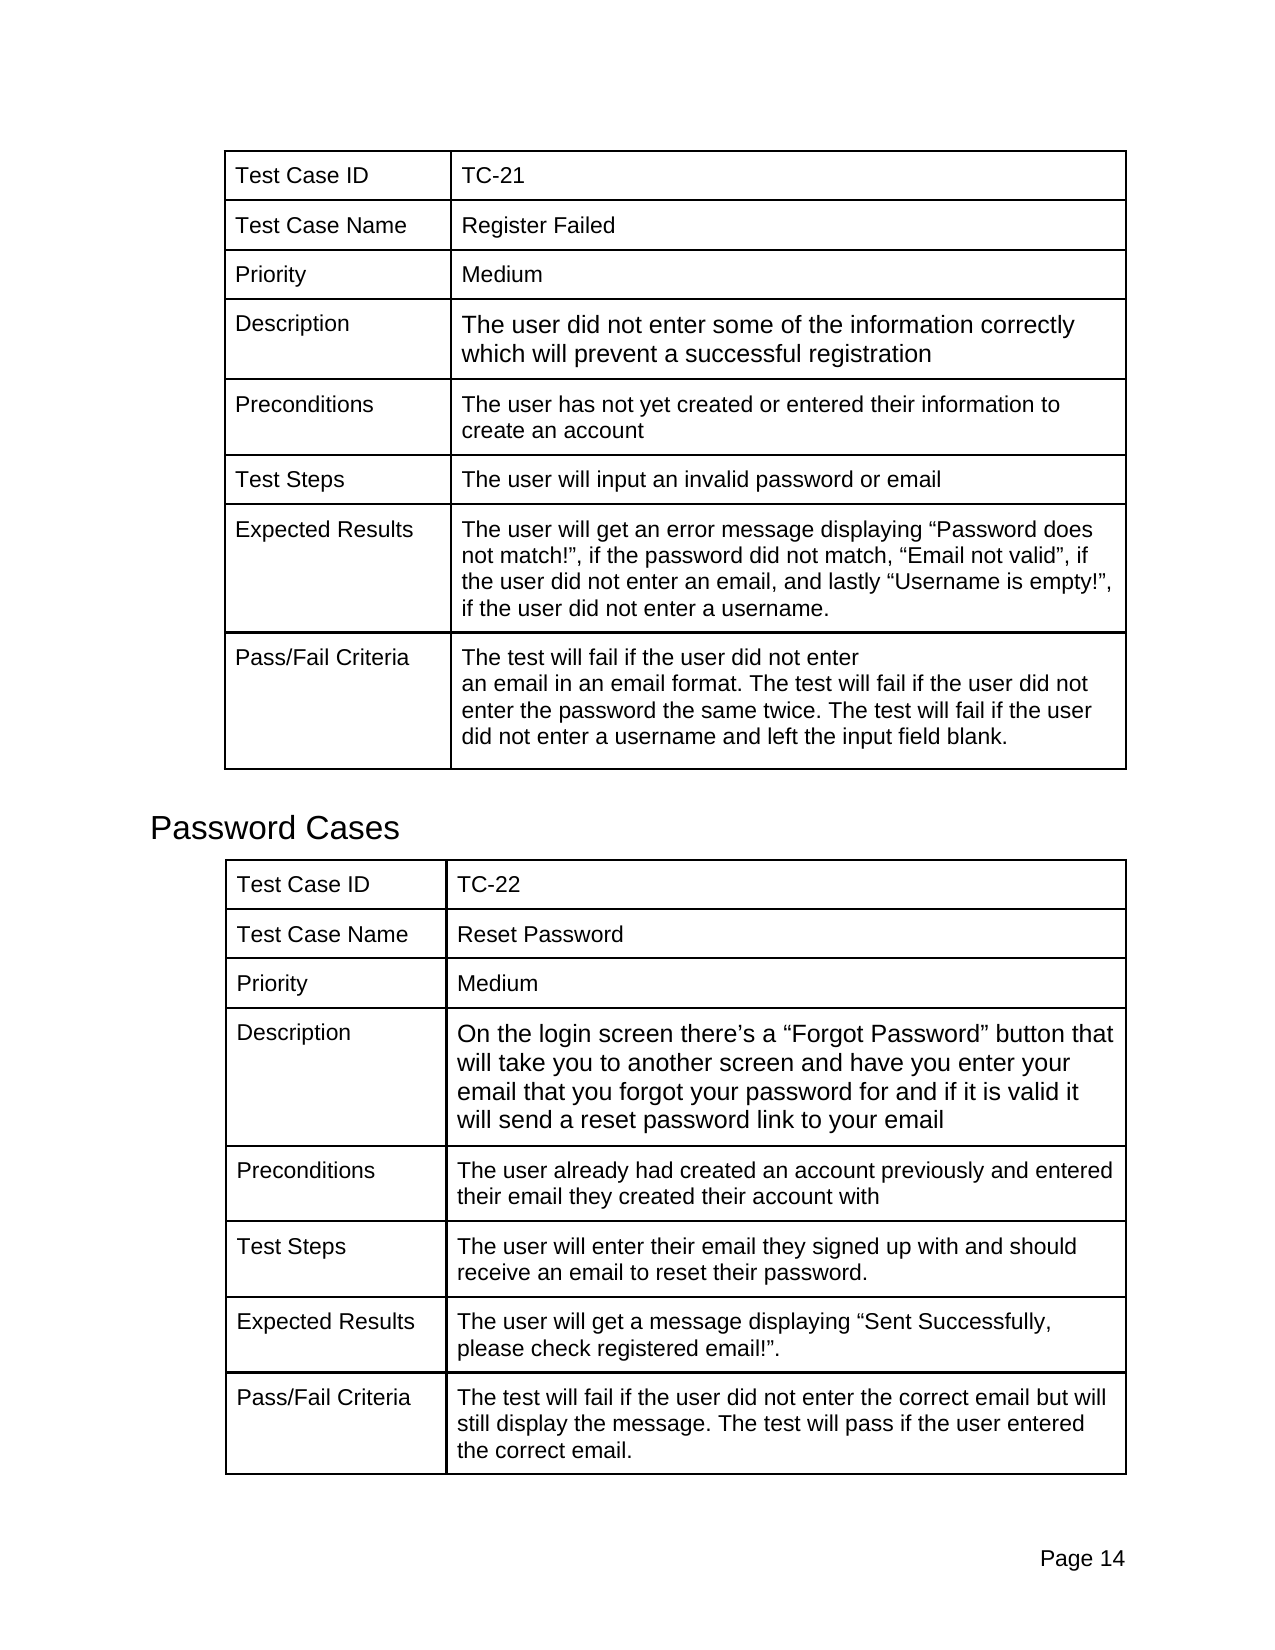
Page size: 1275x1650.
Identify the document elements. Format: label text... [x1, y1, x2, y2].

table_cell The test will fail if the user did not enter the correct email but will still display the message. The test will pass if the user entered the correct email. [448, 1374, 1125, 1473]
table_cell Test Steps [227, 1222, 445, 1296]
table_cell Description [226, 300, 450, 378]
table_cell The user has not yet created or entered their information to create an account [452, 380, 1125, 454]
table_cell Description [227, 1009, 445, 1144]
table_cell Preconditions [227, 1147, 445, 1220]
table_cell Expected Results [226, 505, 450, 631]
subtitle Password Cases [150, 808, 1125, 846]
table_cell The user already had created an account previously and entered their email they created their account with [448, 1147, 1125, 1220]
table_header Test Case ID [227, 861, 445, 908]
table_cell Medium [452, 251, 1125, 298]
table_cell Test Case Name [227, 910, 445, 957]
table_cell The user will input an invalid password or email [452, 456, 1125, 503]
table_cell Test Steps [226, 456, 450, 503]
table_header TC-21 [452, 152, 1125, 199]
table_cell The user did not enter some of the information correctly which will prevent a successful registration [452, 300, 1125, 378]
table_cell Test Case Name [226, 201, 450, 248]
table_cell Reset Password [448, 910, 1125, 957]
table_cell Medium [448, 959, 1125, 1007]
table_cell Priority [226, 251, 450, 298]
table_cell Preconditions [226, 380, 450, 454]
table_cell The user will get an error message displaying “Password does not match!”, if the password did not match, “Email not valid”, if the user did not enter an email, and lastly “Username is empty!”, if the user did not enter a username. [452, 505, 1125, 631]
table_cell Pass/Fail Criteria [227, 1374, 445, 1473]
table_cell Priority [227, 959, 445, 1007]
table_cell Register Failed [452, 201, 1125, 248]
table_cell Pass/Fail Criteria [226, 634, 450, 768]
table_cell Expected Results [227, 1298, 445, 1371]
table_header TC-22 [448, 861, 1125, 908]
table_cell The user will get a message displaying “Sent Successfully, please check registered email!”. [448, 1298, 1125, 1371]
table_cell On the login screen there’s a “Forgot Password” button that will take you to another screen and have you enter your email that you forgot your password for and if it is valid it will send a reset password link to your email [448, 1009, 1125, 1144]
table_header Test Case ID [226, 152, 450, 199]
table_cell The test will fail if the user did not enter an email in an email format. The test will fail if the user did not enter the password the same twice. The test will fail if the user did not enter a username and left the input field blank. [452, 634, 1125, 768]
table_cell The user will enter their email they signed up with and should receive an email to reset their password. [448, 1222, 1125, 1296]
